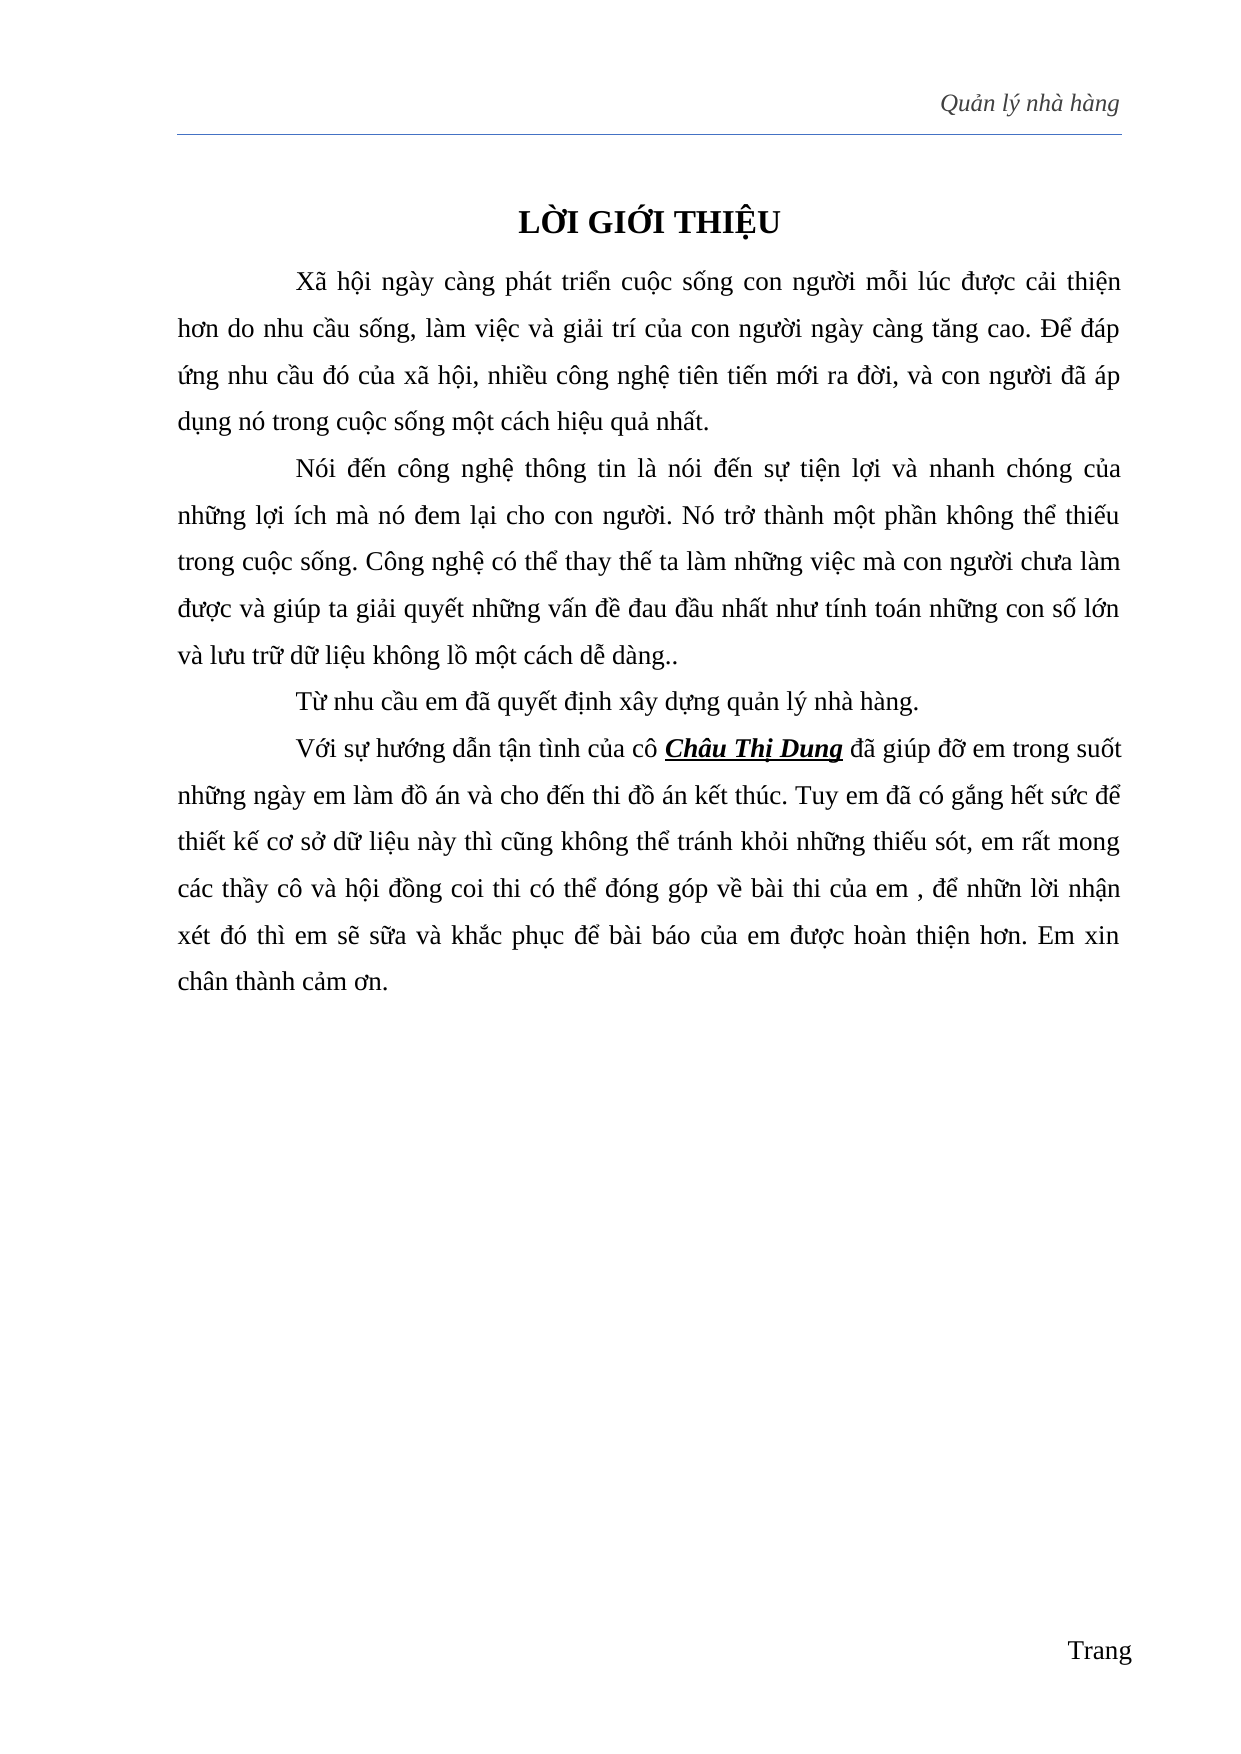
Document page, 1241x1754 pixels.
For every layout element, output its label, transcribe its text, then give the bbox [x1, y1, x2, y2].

text LỜI GIỚI THIỆU [177, 202, 1122, 241]
subtitle Từ nhu cầu em đã quyết định xây dựng quản lý nhà hàng. [177, 686, 1122, 717]
subtitle Xã hội ngày càng phát triển cuộc sống con người mỗi lúc được cải thiện hơn do nhu cầu sống, làm việc và giải trí của con người ngày càng tăng cao. Để đáp ứng nhu cầu đó của xã hội, nhiều công nghệ tiên tiến mới ra đời, và con người đã áp dụng nó trong cuộc sống một cách hiệu quả nhất. [177, 266, 1122, 437]
subtitle Nói đến công nghệ thông tin là nói đến sự tiện lợi và nhanh chóng của những lợi ích mà nó đem lại cho con người. Nó trở thành một phần không thể thiếu trong cuộc sống. Công nghệ có thể thay thế ta làm những việc mà con người chưa làm được và giúp ta giải quyết những vấn đề đau đầu nhất như tính toán những con số lớn và lưu trữ dữ liệu không lồ một cách dễ dàng.. [177, 452, 1122, 670]
subtitle Với sự hướng dẫn tận tình của cô Châu Thị Dung đã giúp đỡ em trong suốt những ngày em làm đồ án và cho đến thi đồ án kết thúc. Tuy em đã có gắng hết sức để thiết kế cơ sở dữ liệu này thì cũng không thể tránh khỏi những thiếu sót, em rất mong các thầy cô và hội đồng coi thi có thể đóng góp về bài thi của em , để nhữn lời nhận xét đó thì em sẽ sữa và khắc phục để bài báo của em được hoàn thiện hơn. Em xin chân thành cảm ơn. [177, 732, 1122, 997]
